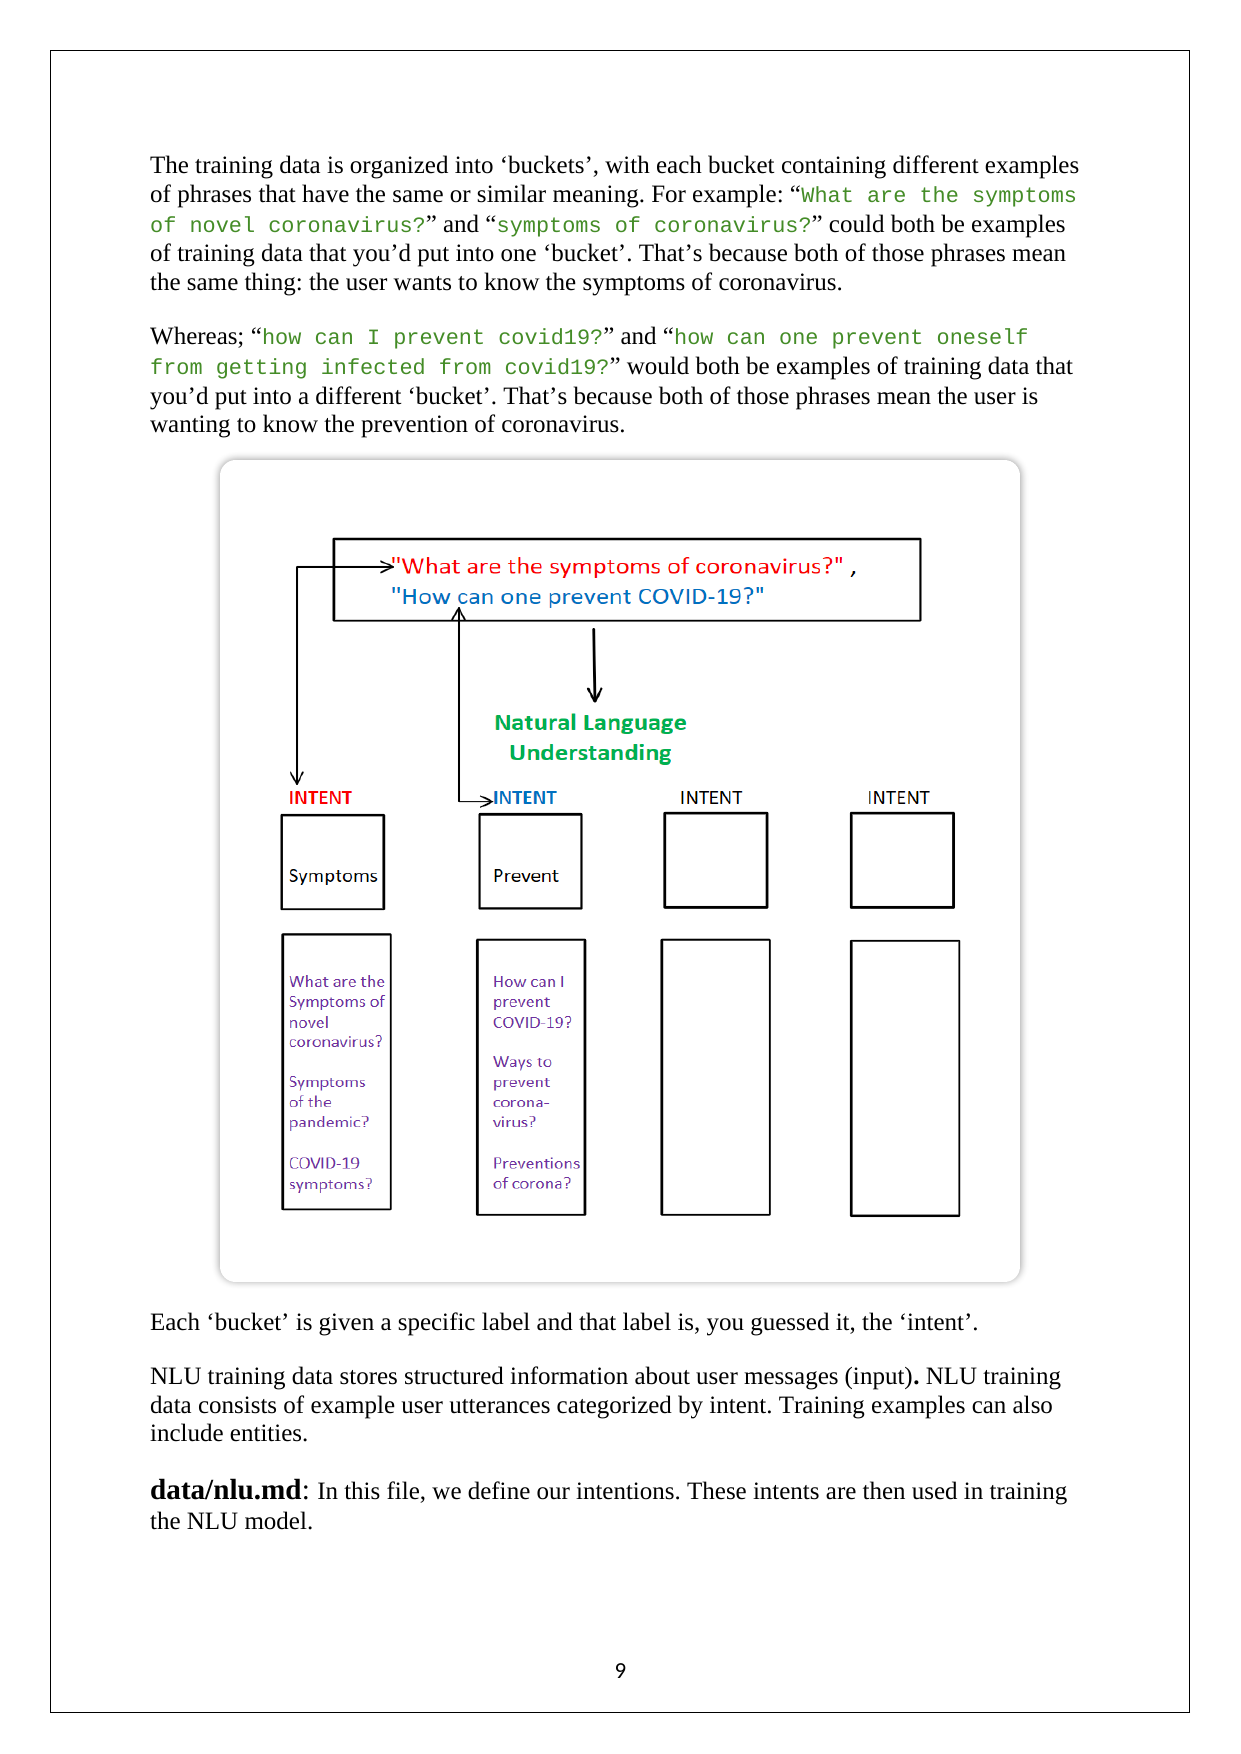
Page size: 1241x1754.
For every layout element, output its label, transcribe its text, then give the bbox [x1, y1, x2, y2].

text Whereas; “how can I prevent covid19?” and “how can one prevent oneself from getting infected from covid19?” would both be examples of training data that you’d put into a different ‘bucket’. That’s because both of those phrases mean the user is wanting to know the prevention of coronavirus. [150, 321, 1090, 438]
text Each ‘bucket’ is given a specific label and that label is, you guessed it, the ‘intent’. [150, 1307, 1090, 1336]
picture [251, 491, 989, 1251]
text data/nlu.md: In this file, we define our intentions. These intents are then used in training the NLU model. [150, 1472, 1090, 1534]
text NLU training data stores structured information about user messages (input). NLU training data consists of example user utterances categorized by intent. Training examples can also include entities. [150, 1361, 1090, 1447]
text The training data is organized into ‘buckets’, with each bucket containing different examples of phrases that have the same or similar meaning. For example: “What are the symptoms of novel coronavirus?” and “symptoms of coronavirus?” could both be examples of training data that you’d put into one ‘bucket’. That’s because both of those phrases mean the same thing: the user wants to know the symptoms of coronavirus. [150, 150, 1090, 296]
